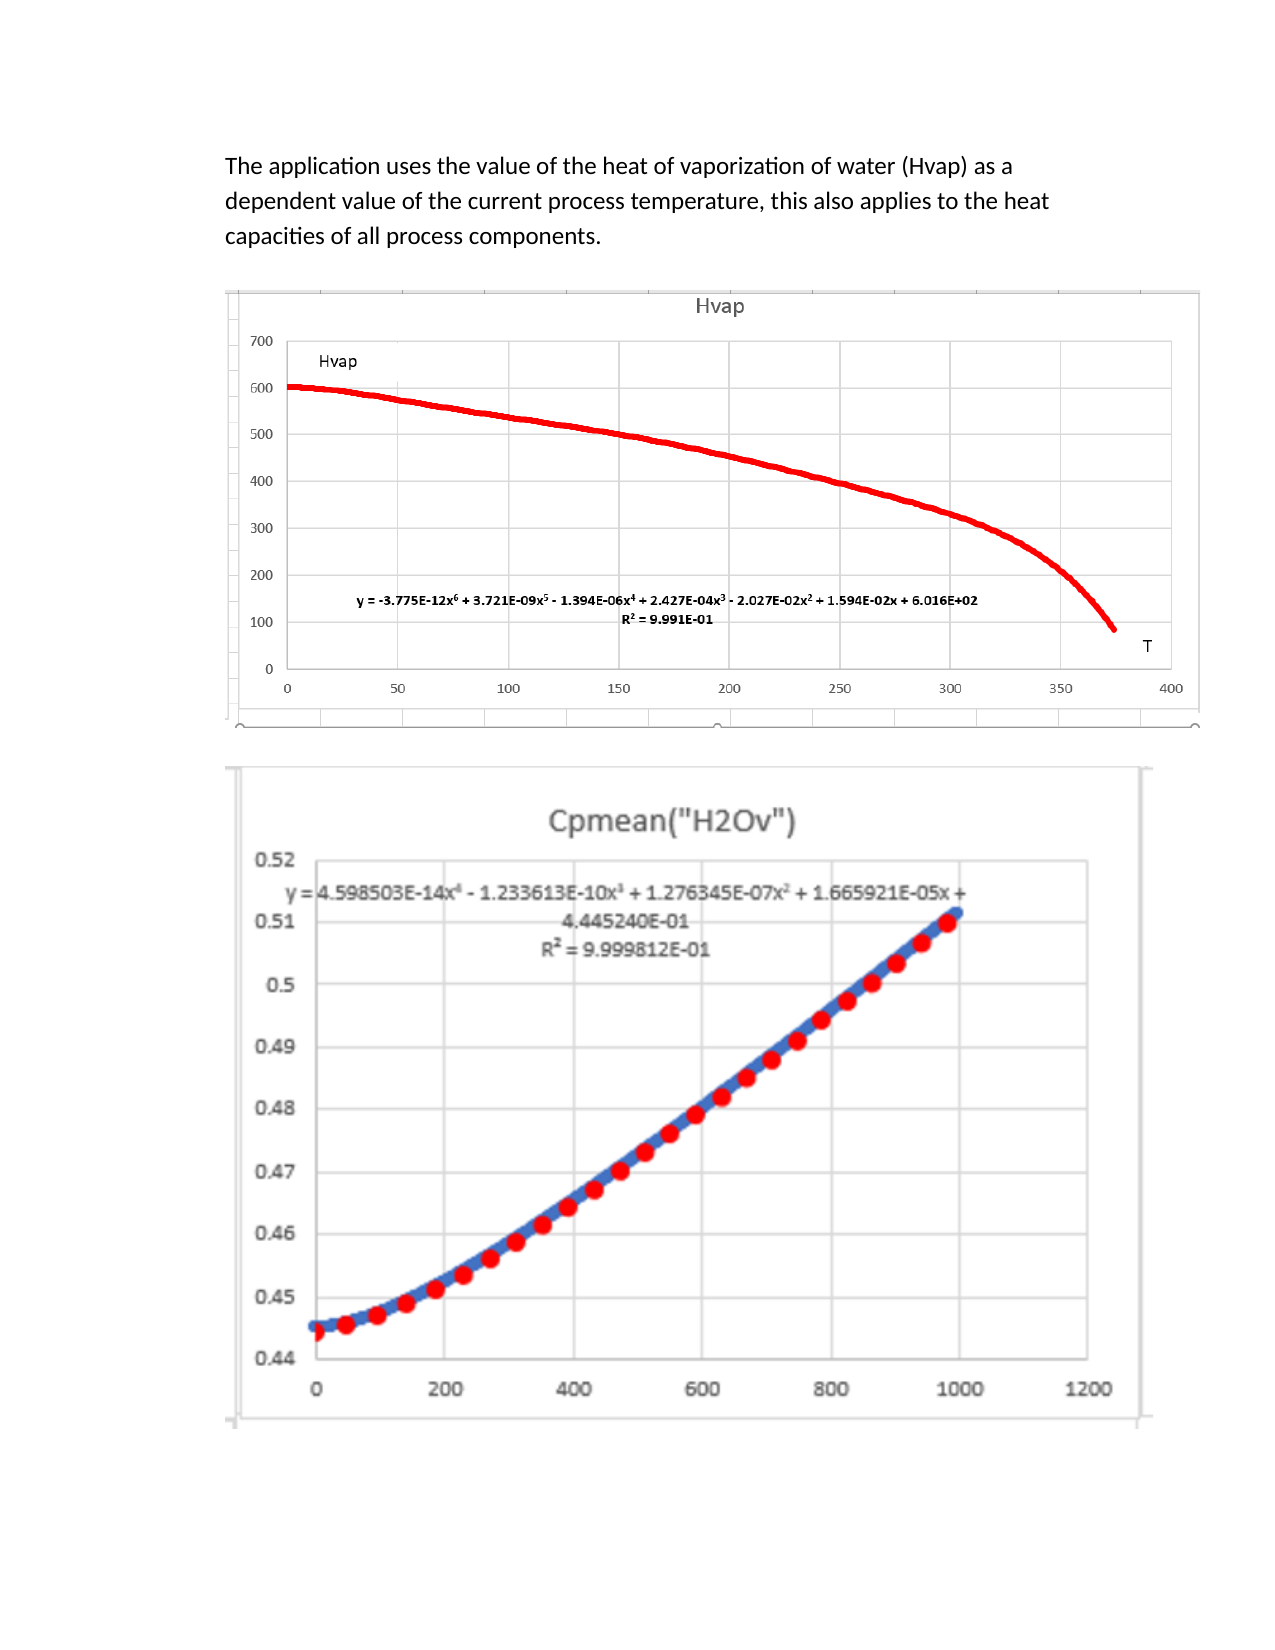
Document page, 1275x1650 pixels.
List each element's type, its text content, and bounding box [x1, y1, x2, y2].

picture [225, 290, 1200, 728]
list The application uses the value of the heat of vaporization of water (Hvap) as a dependent value of the current process temperature, this also applies to the heat capacities of all process components. [225, 150, 1125, 251]
picture [225, 766, 1154, 1429]
